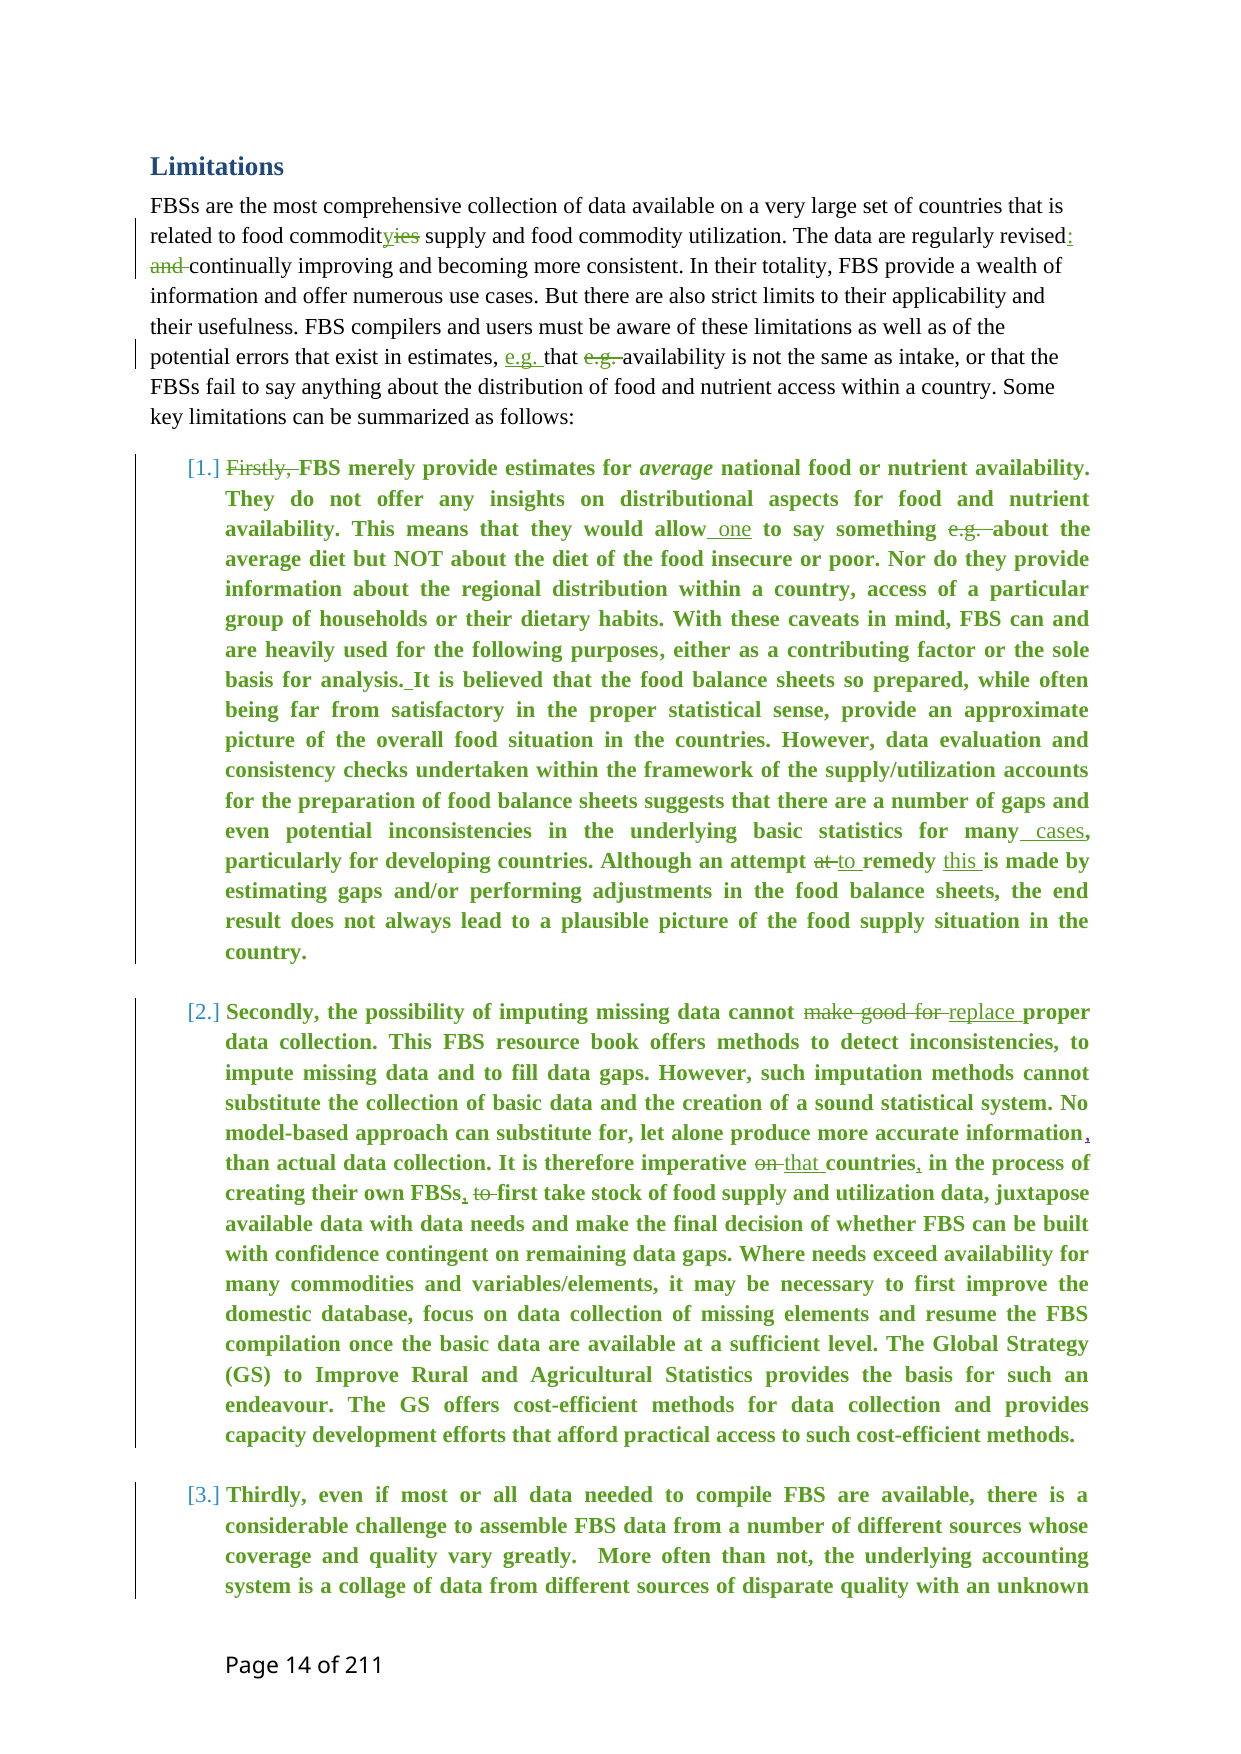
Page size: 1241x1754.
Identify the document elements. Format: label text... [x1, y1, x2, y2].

text FBSs are the most comprehensive collection of data available on a very large set of countries that is related to food commodit supply and food commodity utilization. The data are regularly revised continually improving and becoming more consistent. In their totality, FBS provide a wealth of information and offer numerous use cases. But there are also strict limits to their applicability and their usefulness. FBS compilers and users must be aware of these limitations as well as of the potential errors that exist in estimates, that availability is not the same as intake, or that the FBSs fail to say anything about the distribution of food and nutrient access within a country. Some key limitations can be summarized as follows: [150, 192, 1090, 430]
list Secondly, the possibility of imputing missing data cannot proper data collection. This FBS resource book offers methods to detect inconsistencies, to impute missing data and to fill data gaps. However, such imputation methods cannot substitute the collection of basic data and the creation of a sound statistical system. No model-based approach can substitute for, let alone produce more accurate information than actual data collection. It is therefore imperative countries in the process of creating their own FBSs first take stock of food supply and utilization data, juxtapose available data with data needs and make the final decision of whether FBS can be built with confidence contingent on remaining data gaps. Where needs exceed availability for many commodities and variables/elements, it may be necessary to first improve the domestic database, focus on data collection of missing elements and resume the FBS compilation once the basic data are available at a sufficient level. The Global Strategy (GS) to Improve Rural and Agricultural Statistics provides the basis for such an endeavour. The GS offers cost-efficient methods for data collection and provides capacity development efforts that afford practical access to such cost-efficient methods. [187, 998, 1090, 1447]
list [187, 1482, 1090, 1598]
list FBS merely provide estimates for average national food or nutrient availability. They do not offer any insights on distributional aspects for food and nutrient availability. This means that they would allow to say something about the average diet but NOT about the diet of the food insecure or poor. Nor do they provide information about the regional distribution within a country, access of a particular group of households or their dietary habits. With these caveats in mind, FBS can and are heavily used for the following purposes, either as a contributing factor or the sole basis for analysis.It is believed that the food balance sheets so prepared, while often being far from satisfactory in the proper statistical sense, provide an approximate picture of the overall food situation in the countries. However, data evaluation and consistency checks undertaken within the framework of the supply/utilization accounts for the preparation of food balance sheets suggests that there are a number of gaps and even potential inconsistencies in the underlying basic statistics for many, particularly for developing countries. Although an attempt remedy is made by estimating gaps and/or performing adjustments in the food balance sheets, the end result does not always lead to a plausible picture of the food supply situation in the country. [187, 454, 1090, 964]
subtitle Limitations [150, 150, 1090, 181]
